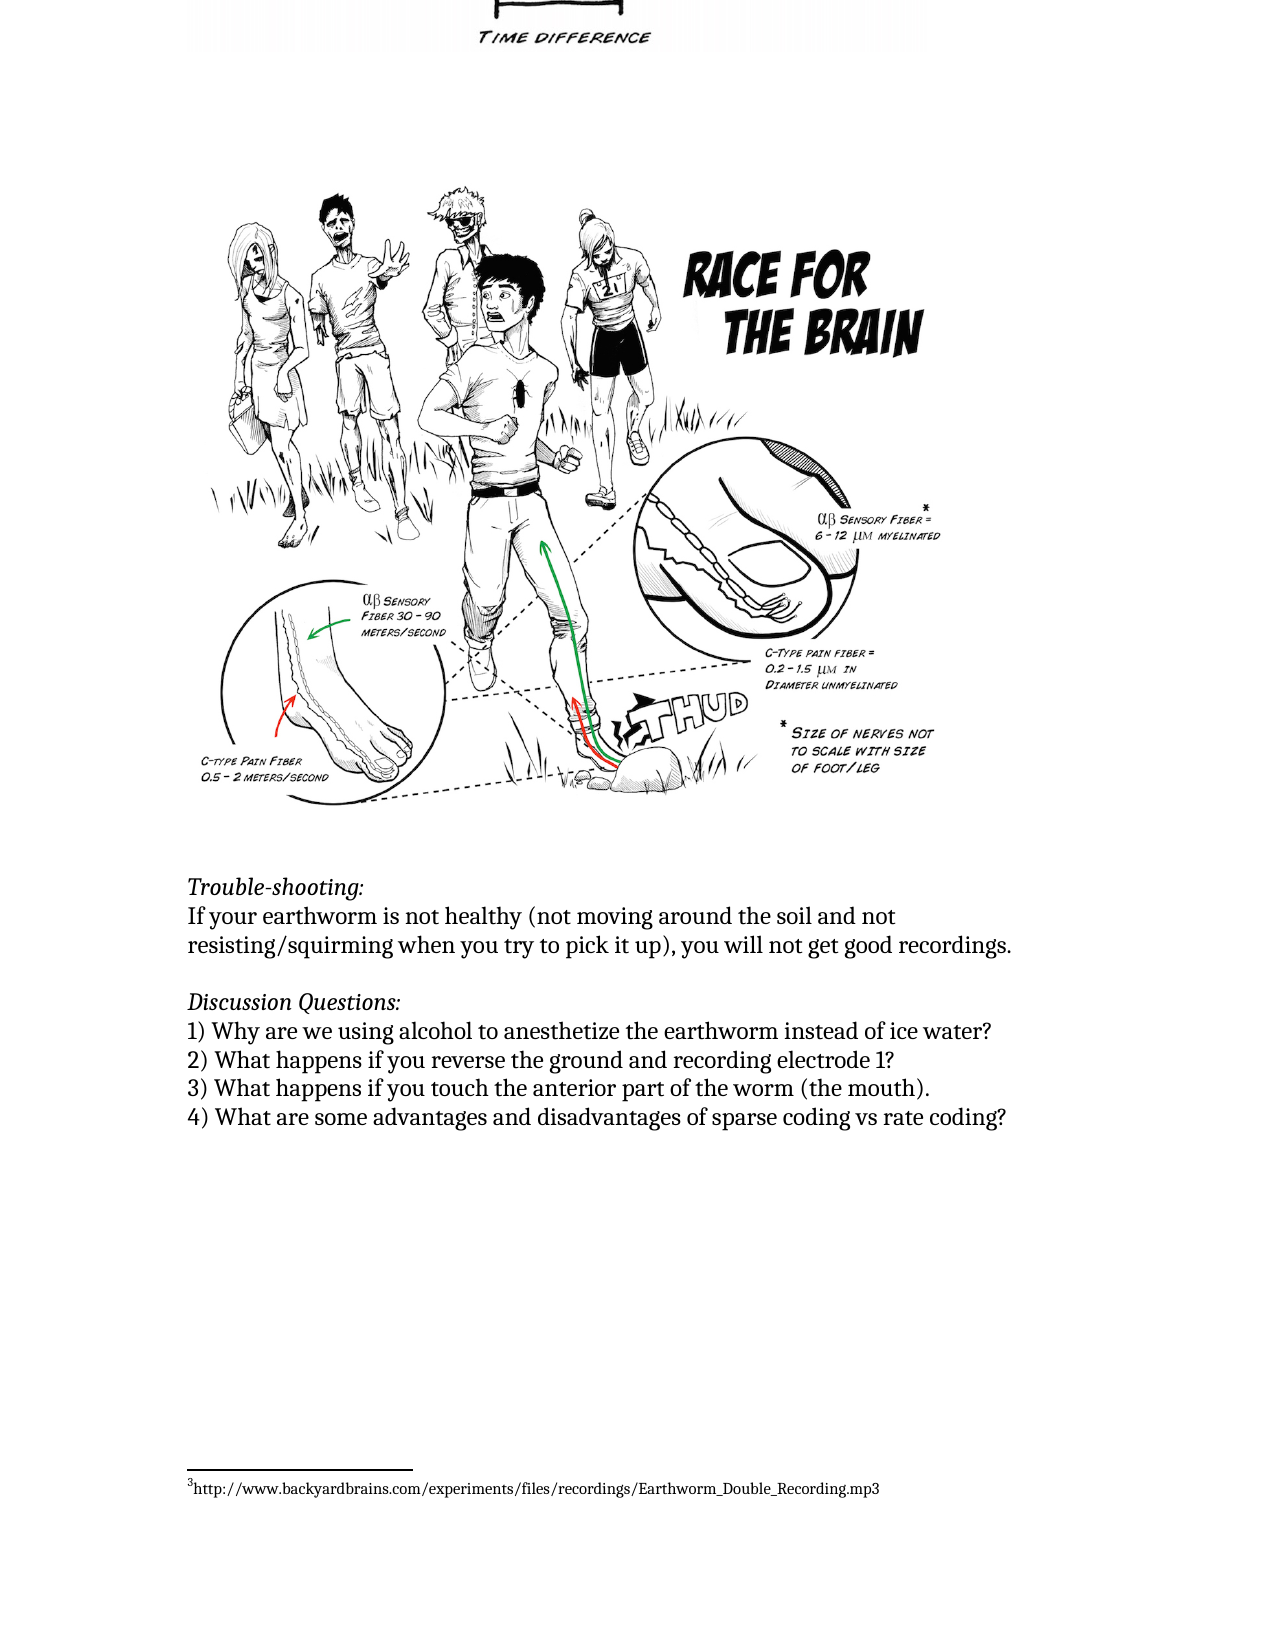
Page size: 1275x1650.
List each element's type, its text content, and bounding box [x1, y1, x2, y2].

text 1) Why are we using alcohol to anesthetize the earthworm instead of ice water? [187, 1017, 1087, 1046]
picture [187, 0, 927, 52]
text Discussion Questions: [187, 988, 1087, 1017]
text 2) What happens if you reverse the ground and recording electrode 1? [187, 1046, 1087, 1074]
text If your earthworm is not healthy (not moving around the soil and not resisting/squirming when you try to pick it up), you will not get good recordings. [187, 902, 1087, 959]
text 3) What happens if you touch the anterior part of the worm (the mouth). [187, 1074, 1087, 1103]
text Trouble-shooting: [187, 873, 1087, 902]
picture [187, 178, 964, 816]
text 4) What are some advantages and disadvantages of sparse coding vs rate coding? [187, 1103, 1087, 1132]
